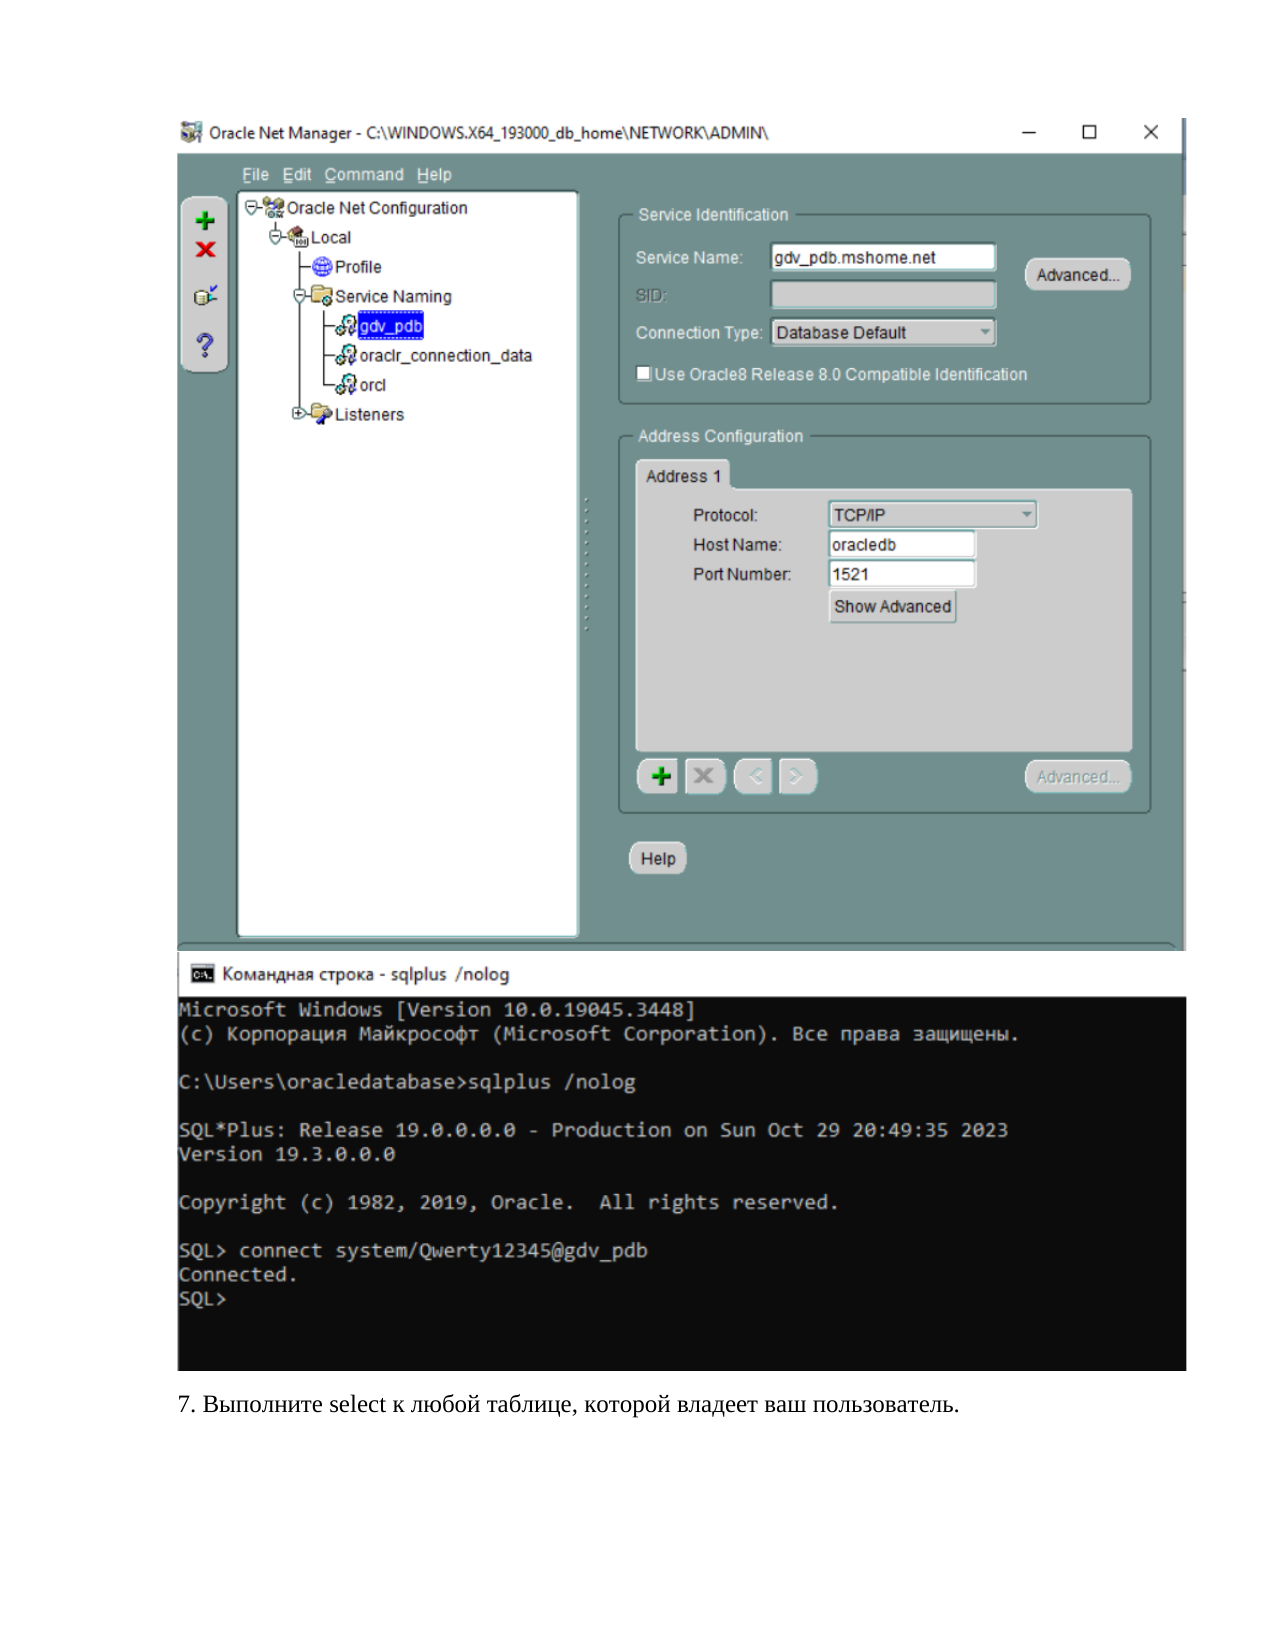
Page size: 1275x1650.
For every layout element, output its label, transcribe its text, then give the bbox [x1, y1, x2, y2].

picture [177, 118, 1187, 951]
text 7. Выполните select к любой таблице, которой владеет ваш пользователь. [177, 1389, 1186, 1418]
picture [177, 952, 1187, 1371]
